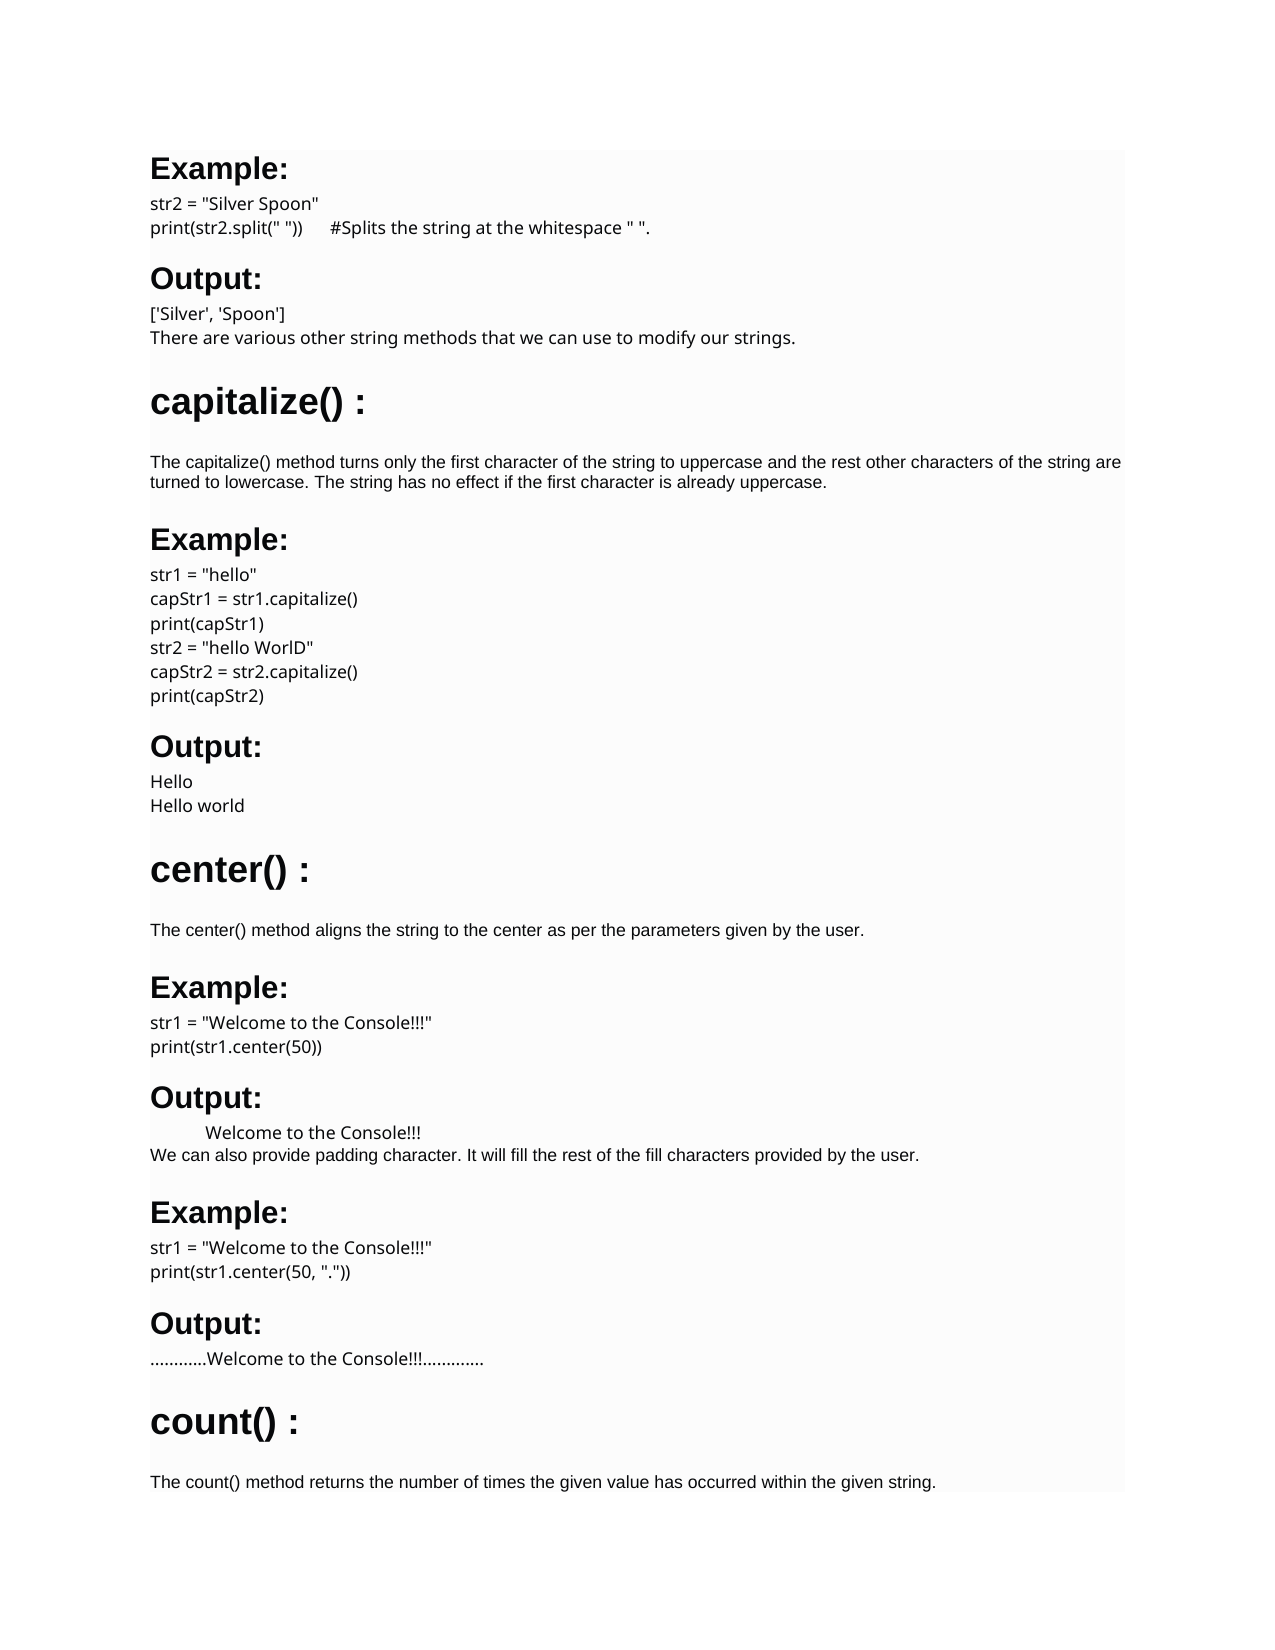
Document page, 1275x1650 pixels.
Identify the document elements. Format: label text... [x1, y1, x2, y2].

text We can also provide padding character. It will fill the rest of the fill characters provided by the user. [150, 1145, 1125, 1165]
text print(capStr2) [150, 683, 1125, 708]
subtitle Example: [150, 1194, 1125, 1231]
text str1 = "Welcome to the Console!!!" [150, 1010, 1125, 1034]
subtitle Example: [150, 521, 1125, 557]
text Welcome to the Console!!! [150, 1121, 1125, 1145]
subtitle Output: [150, 260, 1125, 296]
text capStr1 = str1.capitalize() [150, 587, 1125, 611]
text str2 = "Silver Spoon" [150, 191, 1125, 215]
text print(str1.center(50, ".")) [150, 1260, 1125, 1284]
text str1 = "Welcome to the Console!!!" [150, 1236, 1125, 1260]
text capStr2 = str2.capitalize() [150, 659, 1125, 683]
subtitle Output: [150, 1305, 1125, 1341]
subtitle Output: [150, 1079, 1125, 1116]
text There are various other string methods that we can use to modify our strings. [150, 326, 1125, 350]
text The center() method aligns the string to the center as per the parameters given by the user. [150, 919, 1125, 940]
text ............Welcome to the Console!!!............. [150, 1346, 1125, 1370]
text str1 = "hello" [150, 563, 1125, 587]
text print(capStr1) [150, 611, 1125, 635]
text The capitalize() method turns only the first character of the string to uppercase and the rest other characters of the string are turned to lowercase. The string has no effect if the first character is already uppercase. [150, 451, 1125, 492]
text Hello [150, 770, 1125, 794]
text Hello world [150, 794, 1125, 818]
subtitle count() : [150, 1399, 1125, 1443]
text str2 = "hello WorlD" [150, 635, 1125, 659]
text ['Silver', 'Spoon'] [150, 302, 1125, 326]
subtitle capitalize() : [150, 379, 1125, 422]
text print(str2.split(" ")) #Splits the string at the whitespace " ". [150, 215, 1125, 239]
subtitle Example: [150, 150, 1125, 186]
subtitle Example: [150, 969, 1125, 1005]
text print(str1.center(50)) [150, 1034, 1125, 1059]
text The count() method returns the number of times the given value has occurred within the given string. [150, 1472, 1125, 1492]
subtitle center() : [150, 847, 1125, 890]
subtitle Output: [150, 728, 1125, 764]
